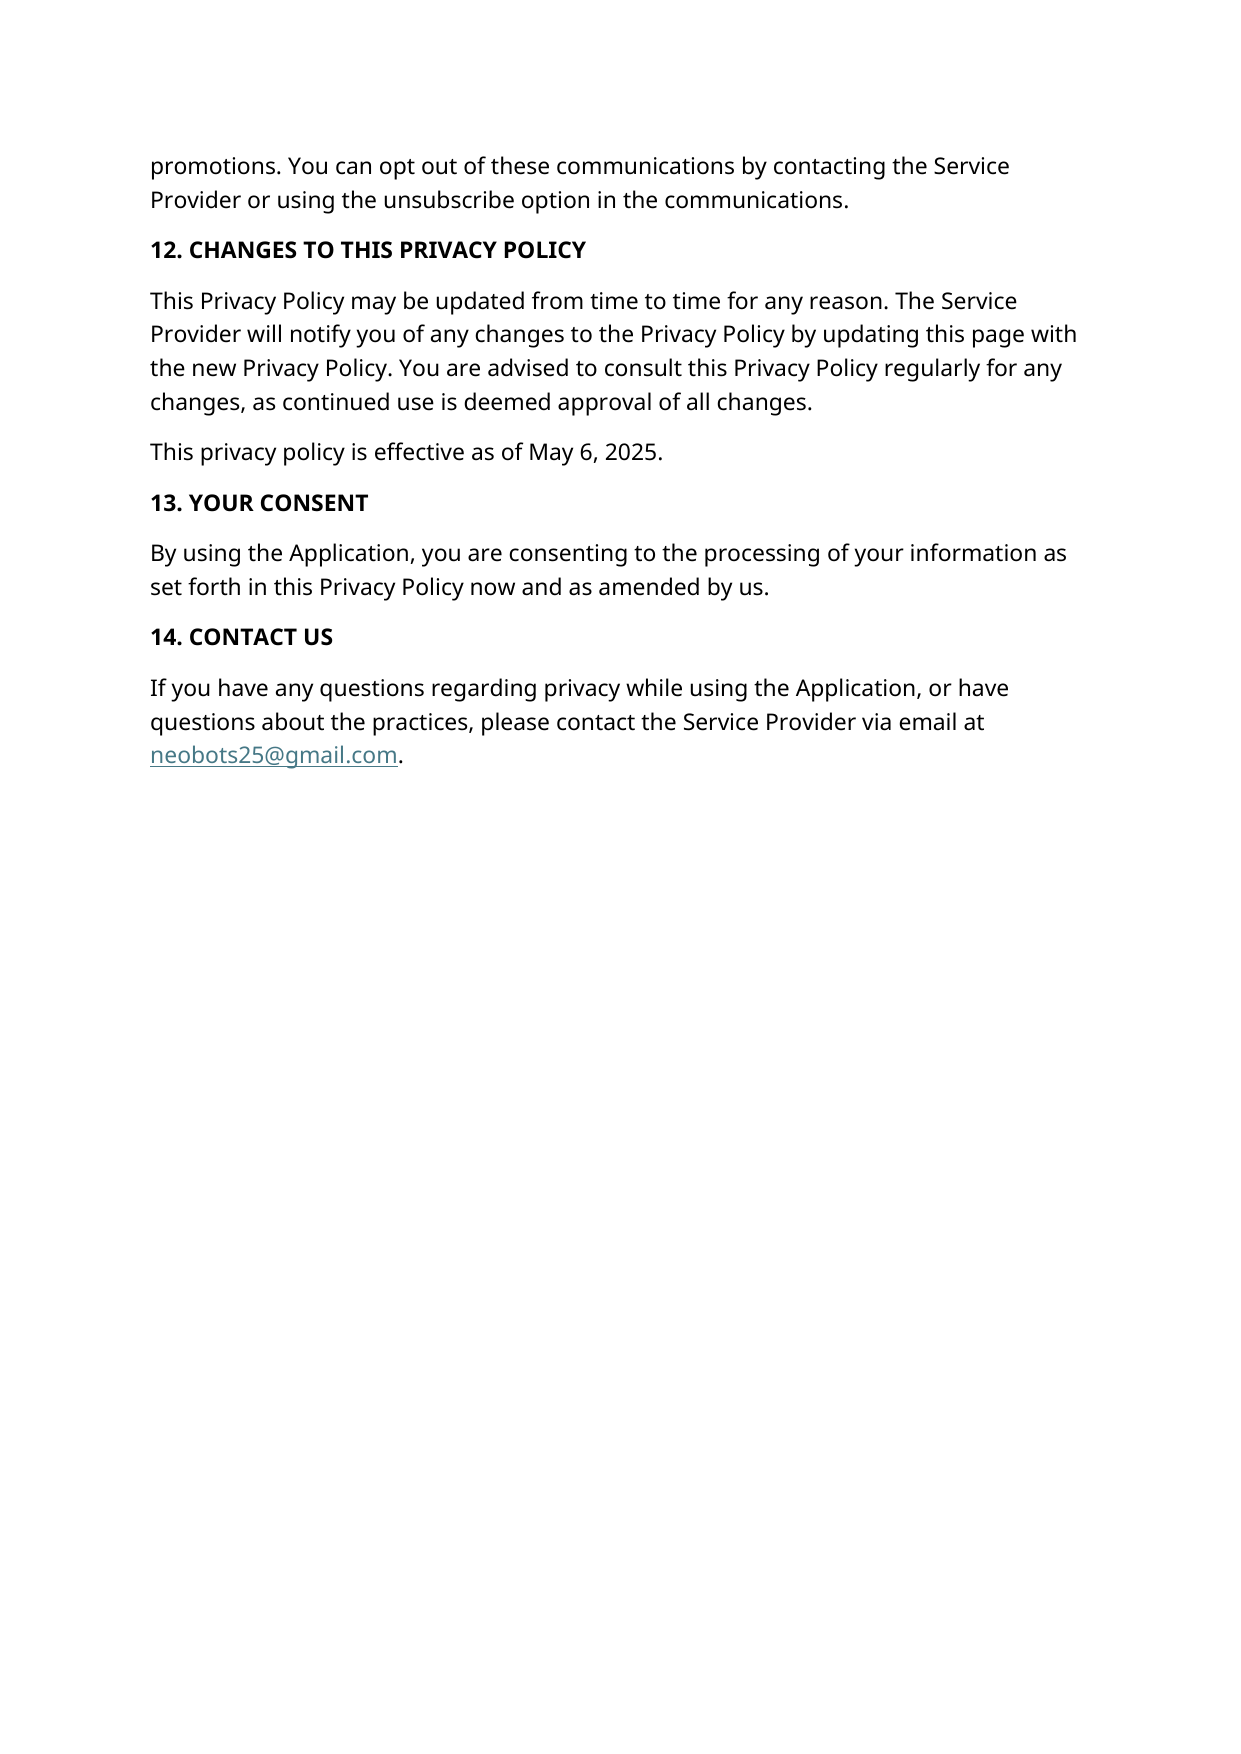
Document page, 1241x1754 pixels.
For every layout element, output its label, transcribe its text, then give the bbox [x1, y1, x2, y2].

text If you have any questions regarding privacy while using the Application, or have questions about the practices, please contact the Service Provider via email at neobots25@gmail.com. [150, 672, 1090, 770]
text 12. CHANGES TO THIS PRIVACY POLICY [150, 234, 1090, 265]
text 14. CONTACT US [150, 621, 1090, 652]
text By using the Application, you are consenting to the processing of your information as set forth in this Privacy Policy now and as amended by us. [150, 537, 1090, 602]
text This Privacy Policy may be updated from time to time for any reason. The Service Provider will notify you of any changes to the Privacy Policy by updating this page with the new Privacy Policy. You are advised to consult this Privacy Policy regularly for any changes, as continued use is deemed approval of all changes. [150, 284, 1090, 417]
text 13. YOUR CONSENT [150, 487, 1090, 518]
text This privacy policy is effective as of May 6, 2025. [150, 436, 1090, 467]
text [150, 150, 1090, 215]
